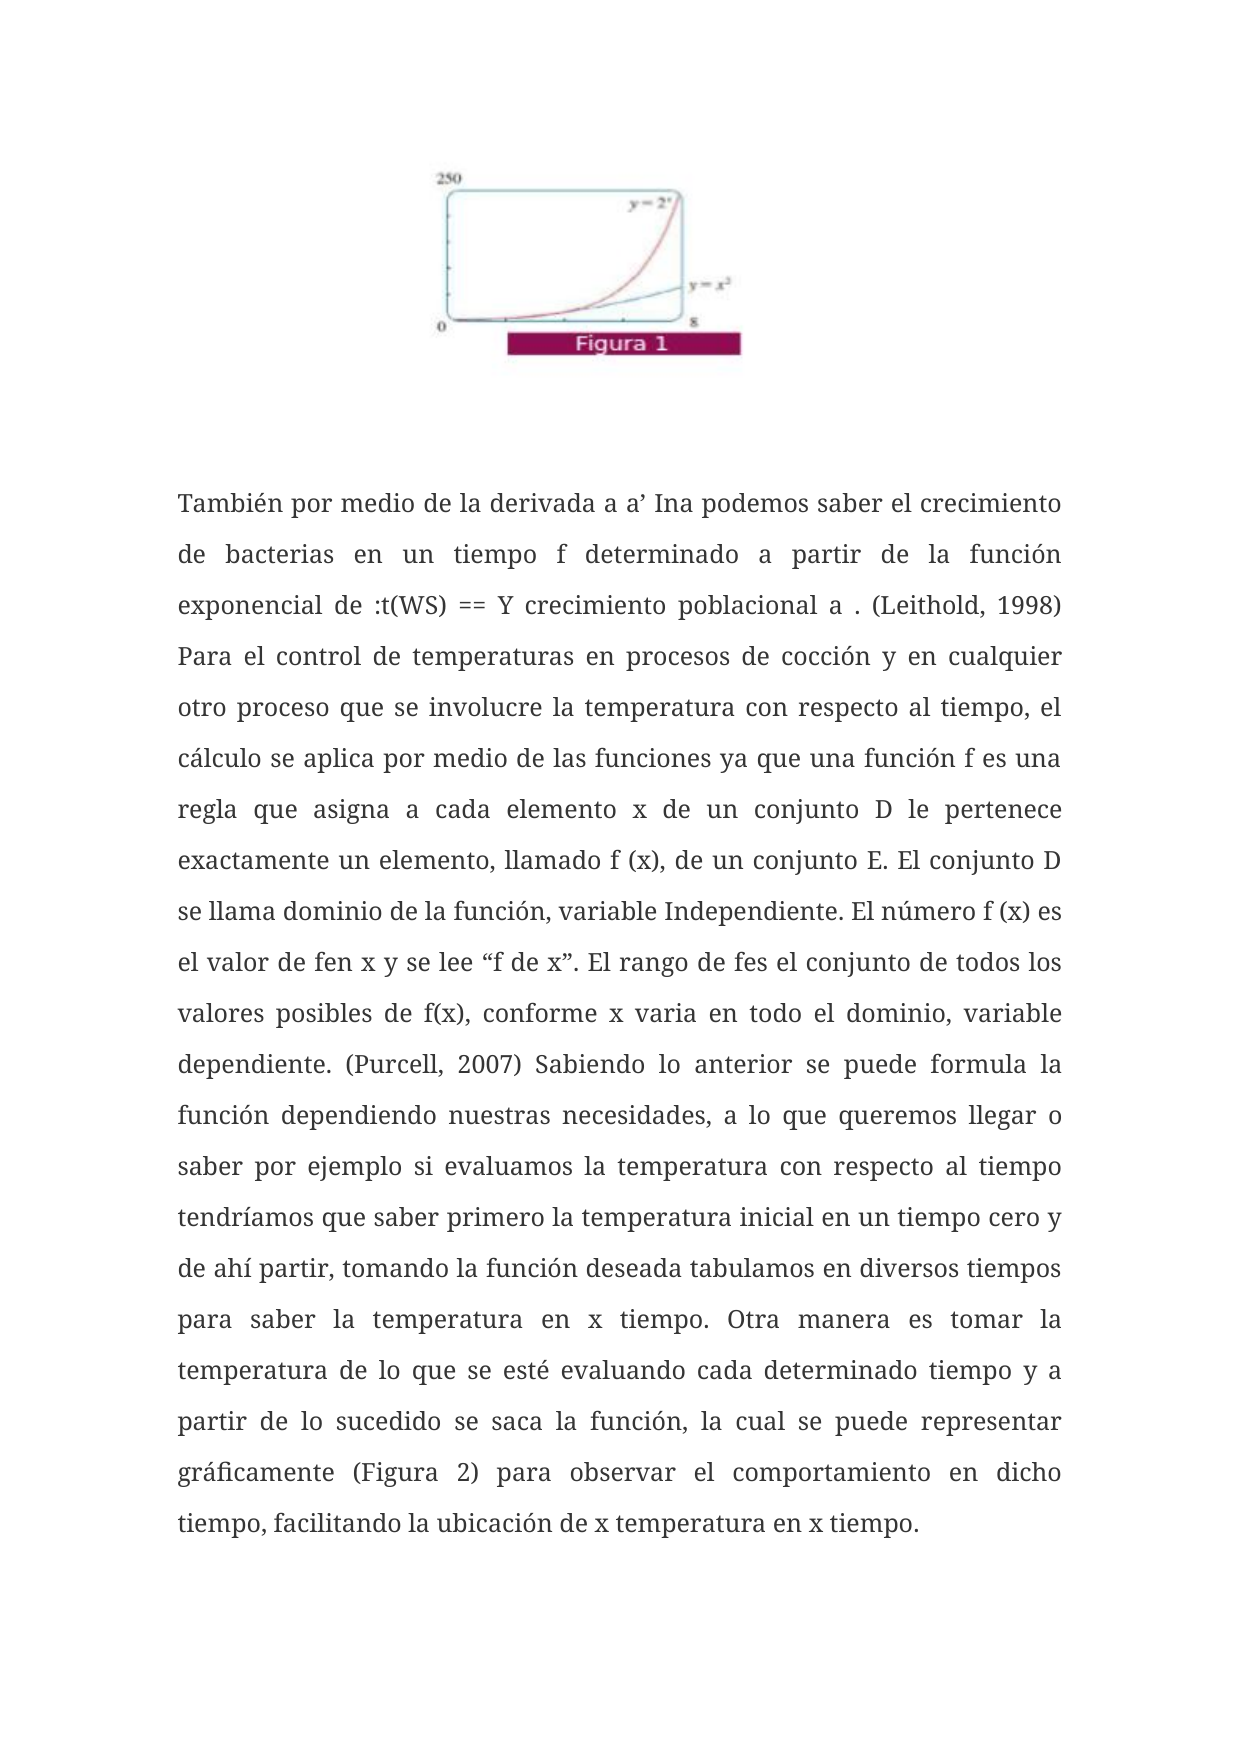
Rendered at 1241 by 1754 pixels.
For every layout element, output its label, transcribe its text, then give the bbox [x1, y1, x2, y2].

text También por medio de la derivada a a’ Ina podemos saber el crecimiento de bacterias en un tiempo f determinado a partir de la función exponencial de :t(WS) == Y crecimiento poblacional a . (Leithold, 1998) Para el control de temperaturas en procesos de cocción y en cualquier otro proceso que se involucre la temperatura con respecto al tiempo, el cálculo se aplica por medio de las funciones ya que una función f es una regla que asigna a cada elemento x de un conjunto D le pertenece exactamente un elemento, llamado f (x), de un conjunto E. El conjunto D se llama dominio de la función, variable Independiente. El número f (x) es el valor de fen x y se lee “f de x”. El rango de fes el conjunto de todos los valores posibles de f(x), conforme x varia en todo el dominio, variable dependiente. (Purcell, 2007) Sabiendo lo anterior se puede formula la función dependiendo nuestras necesidades, a lo que queremos llegar o saber por ejemplo si evaluamos la temperatura con respecto al tiempo tendríamos que saber primero la temperatura inicial en un tiempo cero y de ahí partir, tomando la función deseada tabulamos en diversos tiempos para saber la temperatura en x tiempo. Otra manera es tomar la temperatura de lo que se esté evaluando cada determinado tiempo y a partir de lo sucedido se saca la función, la cual se puede representar gráficamente (Figura 2) para observar el comportamiento en dicho tiempo, facilitando la ubicación de x temperatura en x tiempo. [177, 485, 1063, 1540]
picture [367, 150, 760, 393]
